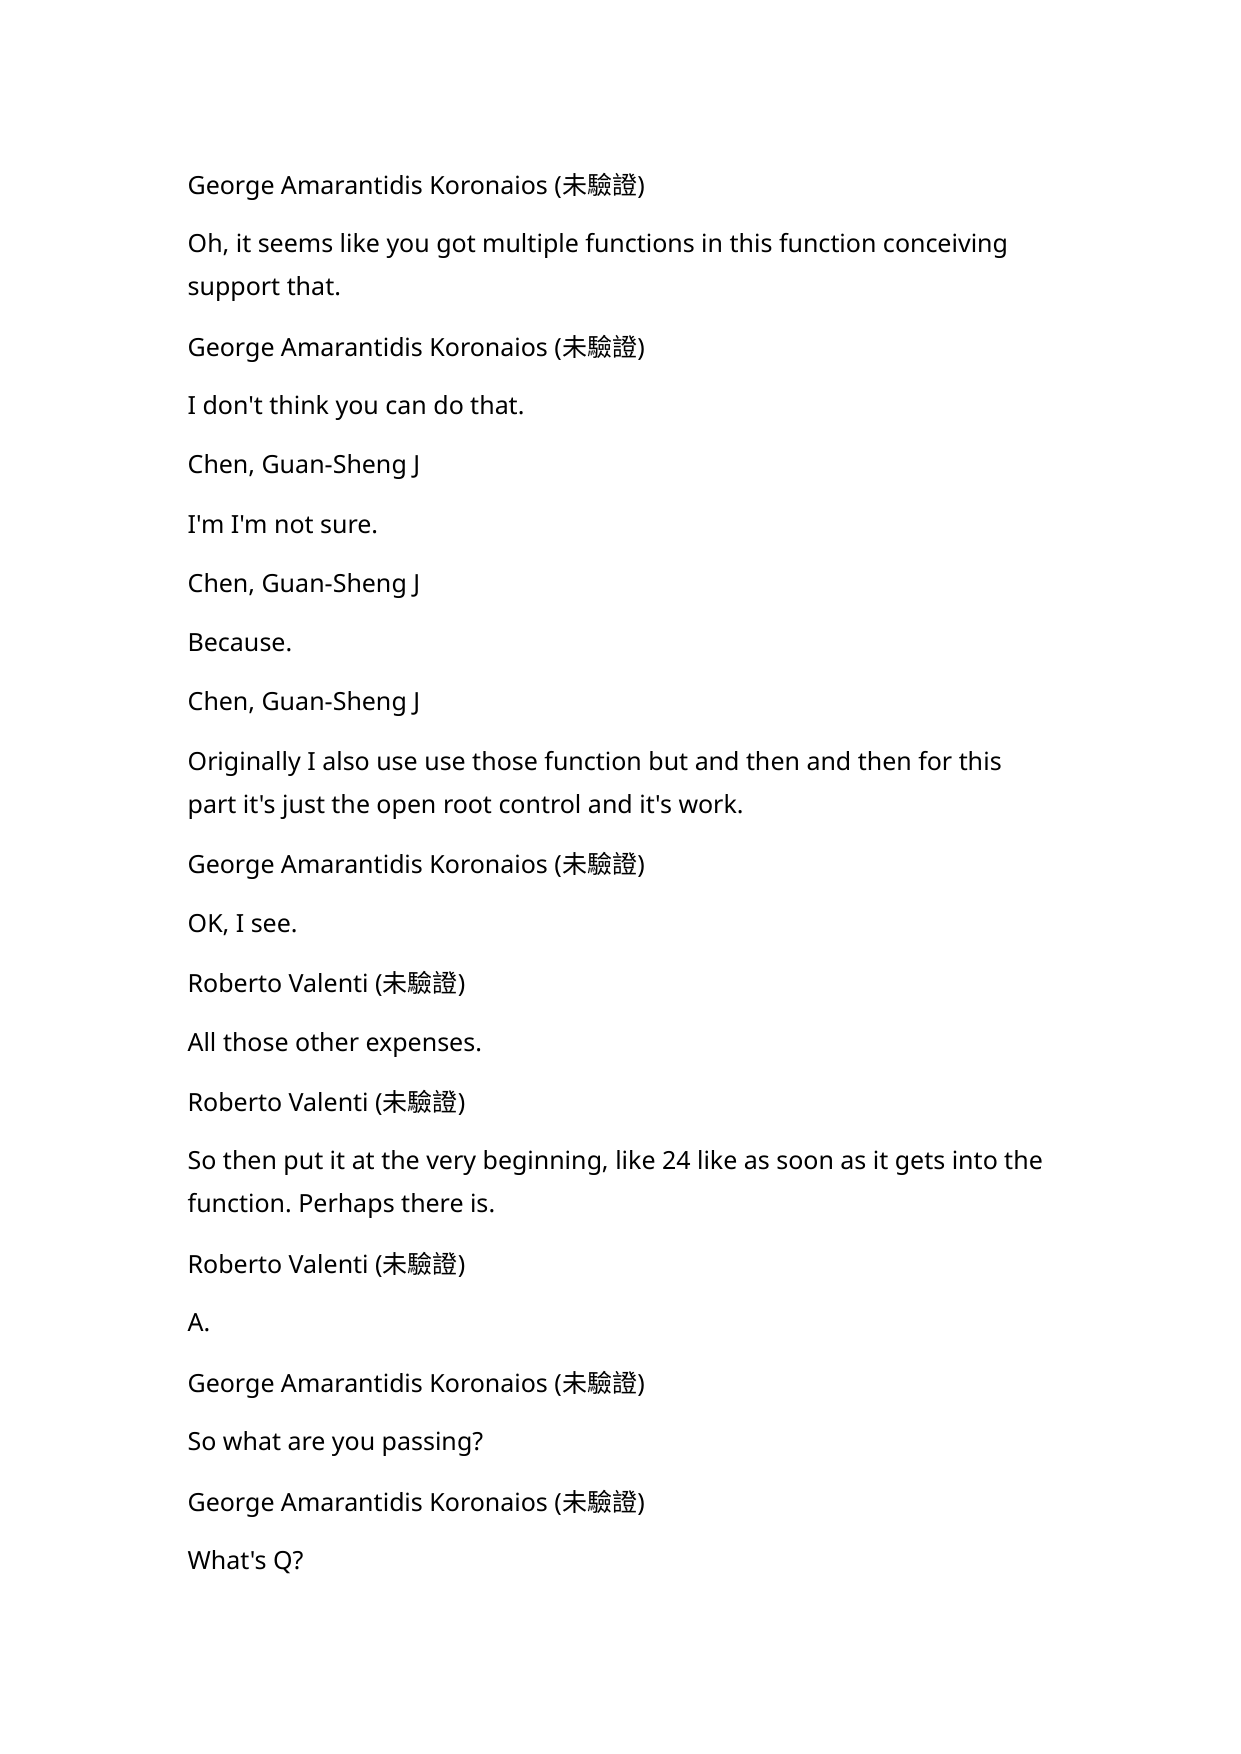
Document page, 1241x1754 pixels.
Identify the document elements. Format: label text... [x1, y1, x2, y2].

text OK, I see. [187, 904, 1053, 941]
text George Amarantidis Koronaios (未驗證) [187, 326, 1053, 364]
text I don't think you can do that. [187, 386, 1053, 423]
text Roberto Valenti (未驗證) [187, 1082, 1053, 1119]
text Roberto Valenti (未驗證) [187, 963, 1053, 1000]
text I'm I'm not sure. [187, 504, 1053, 542]
text All those other expenses. [187, 1022, 1053, 1060]
text Roberto Valenti (未驗證) [187, 1244, 1053, 1281]
text Originally I also use use those function but and then and then for this part it's just the open root control and it's work. [187, 742, 1053, 822]
text A. [187, 1303, 1053, 1341]
text George Amarantidis Koronaios (未驗證) [187, 164, 1053, 202]
text Chen, Guan-Sheng J [187, 445, 1053, 483]
text Chen, Guan-Sheng J [187, 564, 1053, 601]
text What's Q? [187, 1541, 1053, 1578]
text So then put it at the very beginning, like 24 like as soon as it gets into the function. Perhaps there is. [187, 1141, 1053, 1222]
text Oh, it seems like you got multiple functions in this function conceiving support that. [187, 224, 1053, 305]
text George Amarantidis Koronaios (未驗證) [187, 1481, 1053, 1519]
text George Amarantidis Koronaios (未驗證) [187, 844, 1053, 882]
text So what are you passing? [187, 1422, 1053, 1460]
text Chen, Guan-Sheng J [187, 682, 1053, 720]
text George Amarantidis Koronaios (未驗證) [187, 1363, 1053, 1400]
text Because. [187, 623, 1053, 661]
